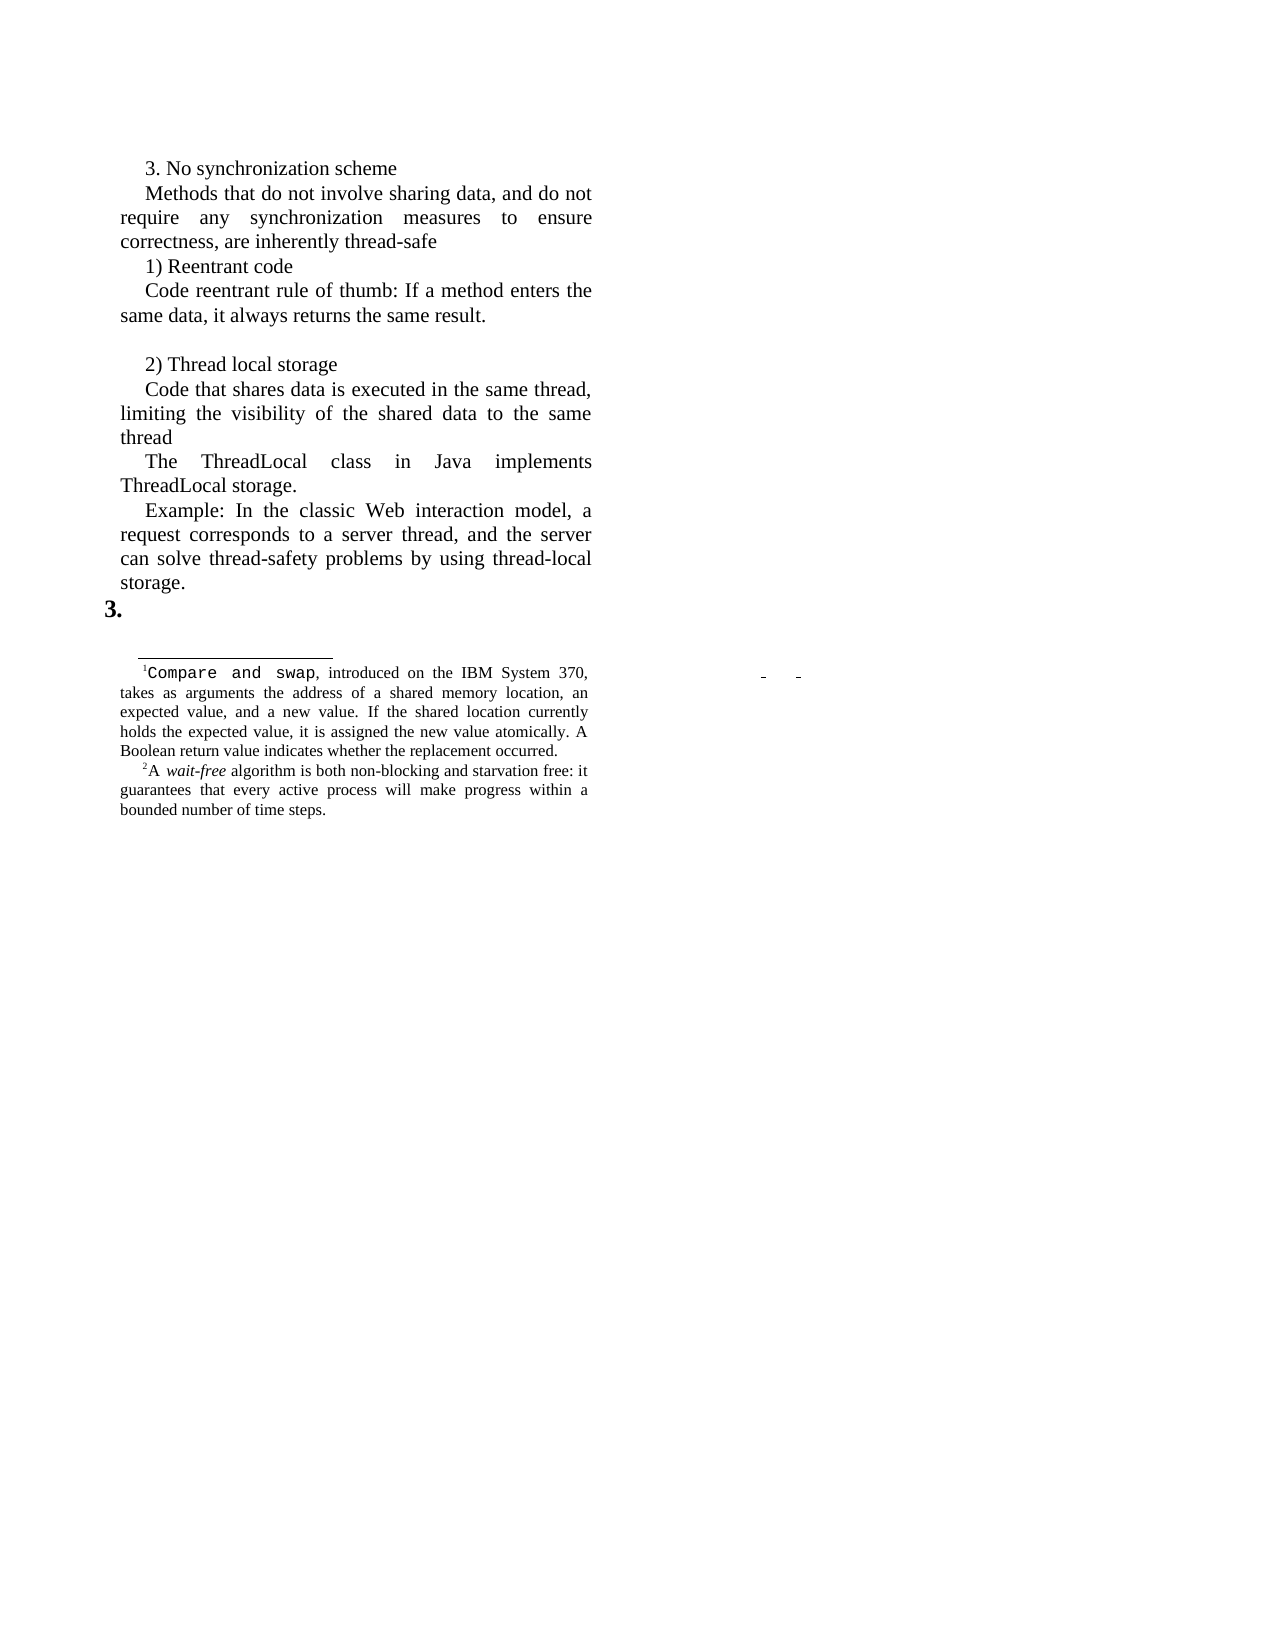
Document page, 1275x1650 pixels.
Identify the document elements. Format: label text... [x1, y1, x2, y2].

text 2) Thread local storage [120, 352, 592, 376]
text Example: In the classic Web interaction model, a request corresponds to a server thread, and the server can solve thread-safety problems by using thread-local storage. [120, 498, 592, 594]
text Methods that do not involve sharing data, and do not require any synchronization measures to ensure correctness, are inherently thread-safe [120, 181, 592, 253]
text 1Compare and swap, introduced on the IBM System 370, takes as arguments the address of a shared memory location, an expected value, and a new value. If the shared location currently holds the expected value, it is assigned the new value atomically. A Boolean return value indicates whether the replacement occurred. [120, 662, 588, 760]
text The ThreadLocal class in Java implements ThreadLocal storage. [120, 449, 592, 497]
text 3. No synchronization scheme [120, 156, 592, 180]
text Code that shares data is executed in the same thread, limiting the visibility of the shared data to the same thread [120, 377, 592, 449]
text Code reentrant rule of thumb: If a method enters the same data, it always returns the same result. [120, 278, 592, 327]
text 2A wait-free algorithm is both non-blocking and starvation free: it guarantees that every active process will make progress within a bounded number of time steps. [120, 761, 588, 819]
text 1) Reentrant code [120, 254, 592, 278]
